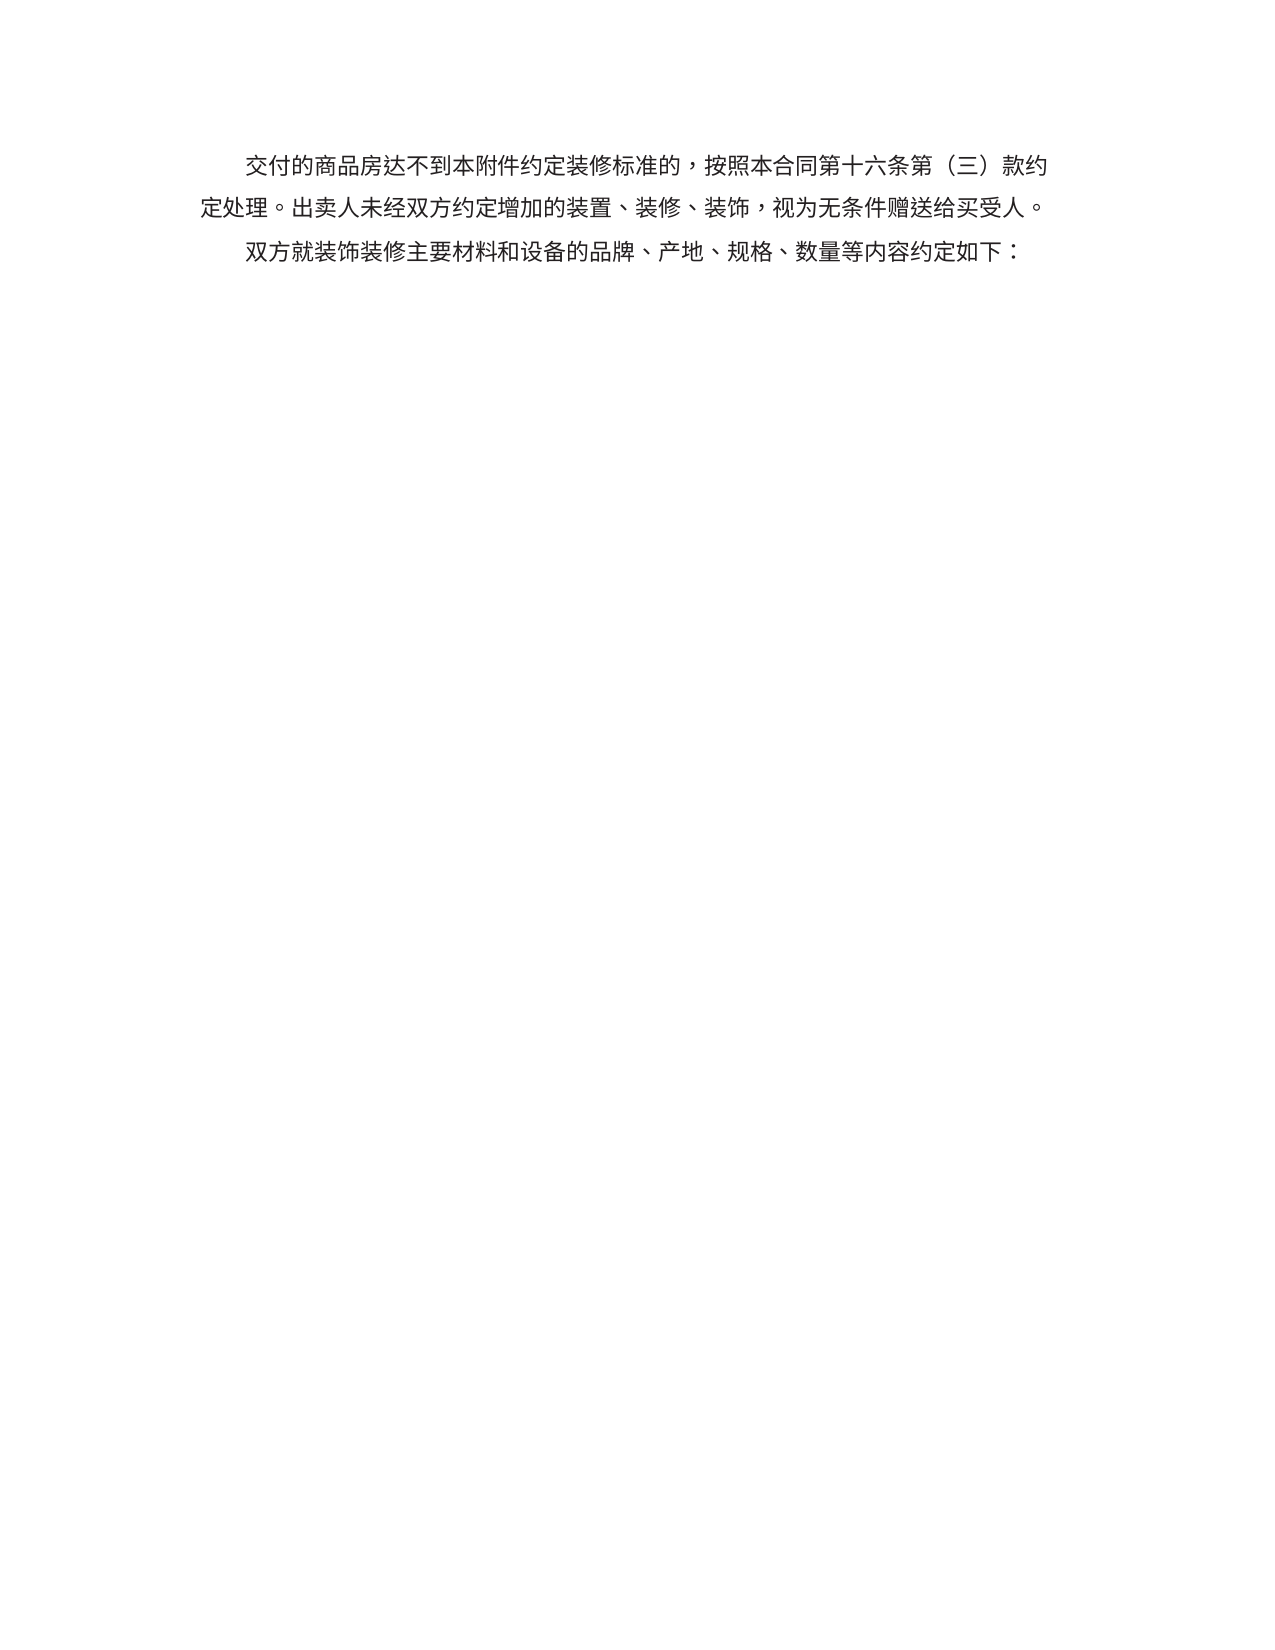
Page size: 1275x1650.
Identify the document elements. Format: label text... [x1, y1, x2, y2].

text 双方就装饰装修主要材料和设备的品牌、产地、规格、数量等内容约定如下： [246, 236, 1087, 267]
text 交付的商品房达不到本附件约定装修标准的，按照本合同第十六条第（三）款约定处理。出卖人未经双方约定增加的装置、装修、装饰，视为无条件赠送给买受人。 [200, 150, 1065, 223]
